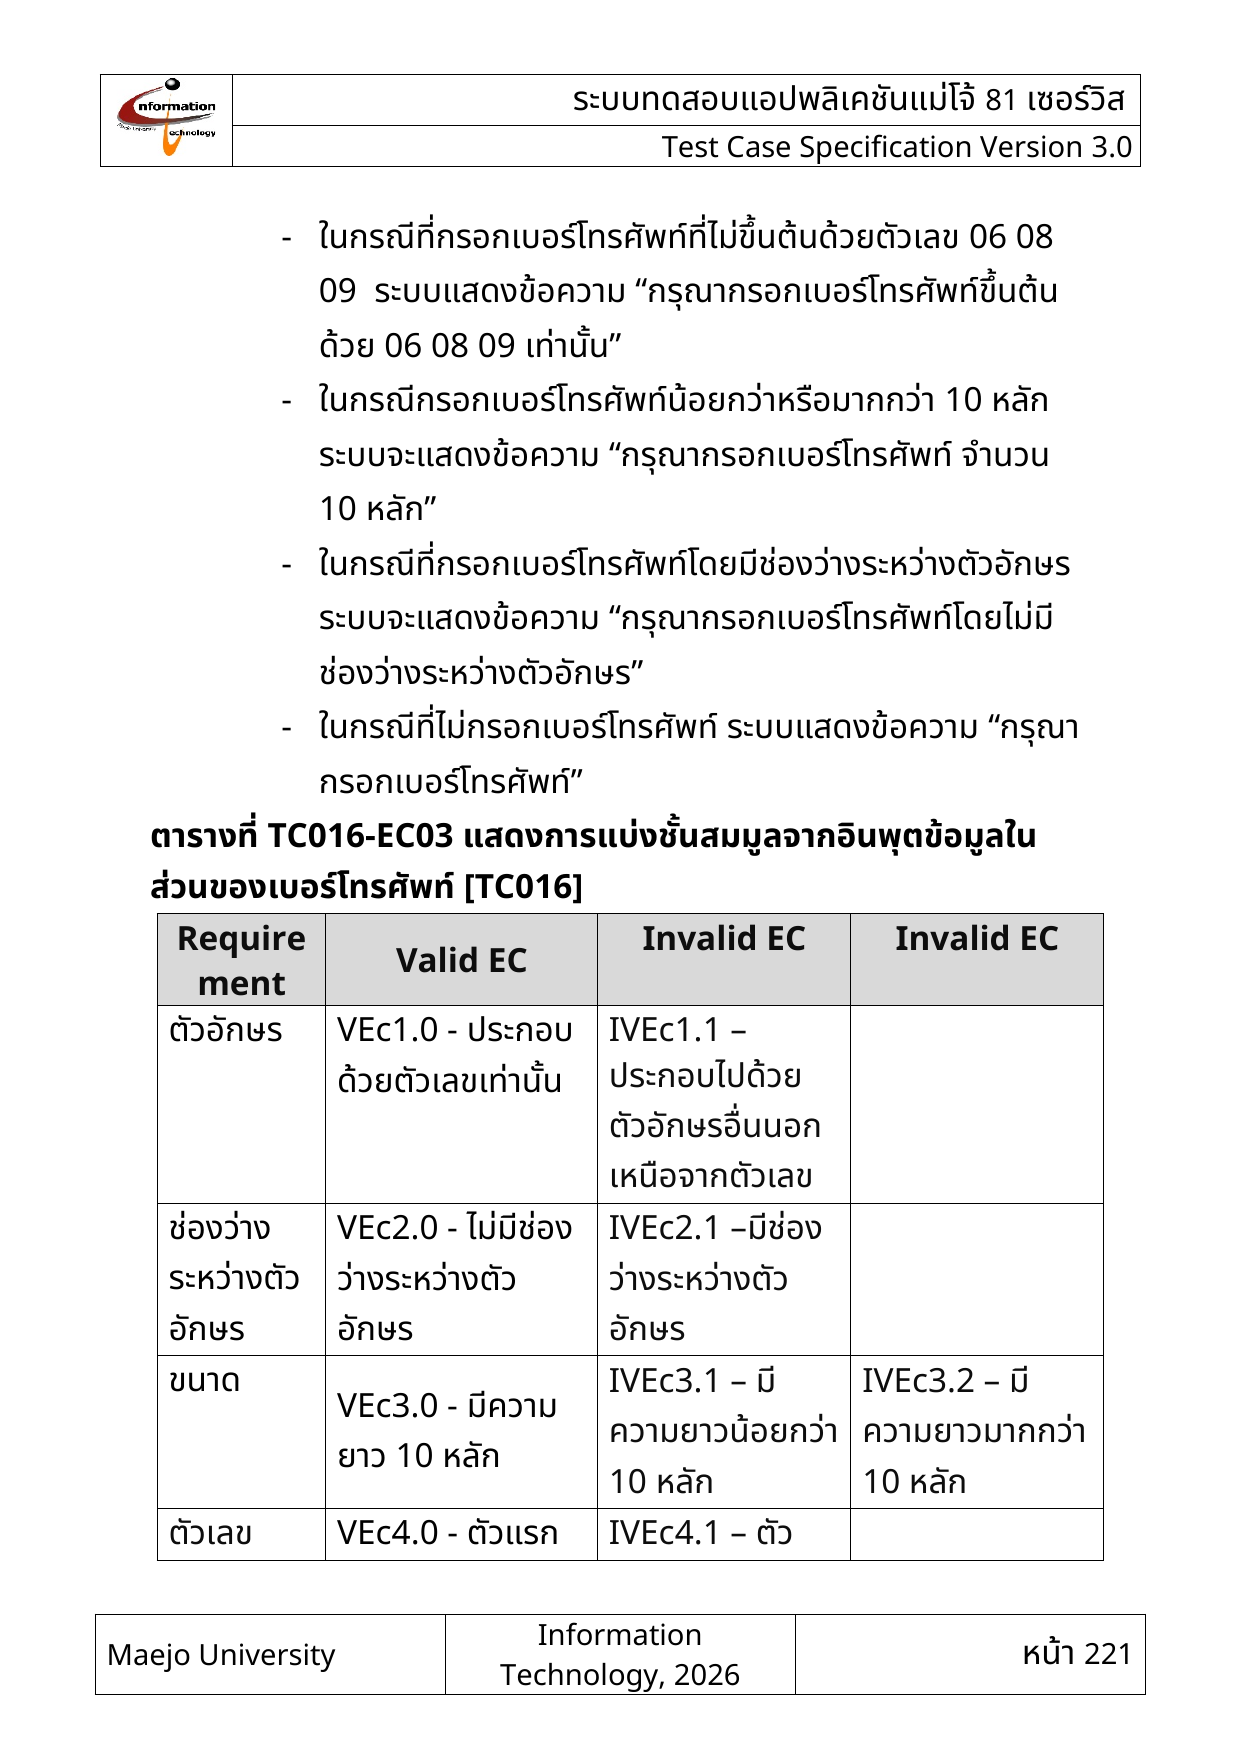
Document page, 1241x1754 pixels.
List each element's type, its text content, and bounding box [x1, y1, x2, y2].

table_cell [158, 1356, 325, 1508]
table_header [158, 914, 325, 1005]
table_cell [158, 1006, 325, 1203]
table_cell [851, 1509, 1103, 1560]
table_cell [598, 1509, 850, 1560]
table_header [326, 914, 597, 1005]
list ในกรณีที่กรอกเบอร์โทรศัพท์ที่ไม่ขึ้นต้นด้วยตัวเลข 06 08 09 ระบบแสดงข้อความ “กรุณากรอกเบอร์โทรศัพท์ขึ้นต้นด้วย 06 08 09 เท่านั้น” [281, 212, 1090, 372]
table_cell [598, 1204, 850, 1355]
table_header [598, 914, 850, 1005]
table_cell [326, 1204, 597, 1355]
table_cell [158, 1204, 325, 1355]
list ในกรณีที่ไม่กรอกเบอร์โทรศัพท์ ระบบแสดงข้อความ “กรุณากรอกเบอร์โทรศัพท์” [281, 703, 1090, 808]
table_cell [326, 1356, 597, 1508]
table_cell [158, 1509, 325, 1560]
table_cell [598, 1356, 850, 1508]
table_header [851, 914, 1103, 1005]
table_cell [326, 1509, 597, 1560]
list ในกรณีกรอกเบอร์โทรศัพท์น้อยกว่าหรือมากกว่า 10 หลัก ระบบจะแสดงข้อความ “กรุณากรอกเบอร์โทรศัพท์ จำนวน 10 หลัก” [281, 376, 1090, 536]
picture [116, 78, 216, 156]
text ตารางที่ TC016-EC03 แสดงการแบ่งชั้นสมมูลจากอินพุตข้อมูลในส่วนของเบอร์โทรศัพท์ [TC016] [150, 812, 1090, 913]
list ในกรณีที่กรอกเบอร์โทรศัพท์โดยมีช่องว่างระหว่างตัวอักษร ระบบจะแสดงข้อความ “กรุณากรอกเบอร์โทรศัพท์โดยไม่มีช่องว่างระหว่างตัวอักษร” [281, 540, 1090, 699]
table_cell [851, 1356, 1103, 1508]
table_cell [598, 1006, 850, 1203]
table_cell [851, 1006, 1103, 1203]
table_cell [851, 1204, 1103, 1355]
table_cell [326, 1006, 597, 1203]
